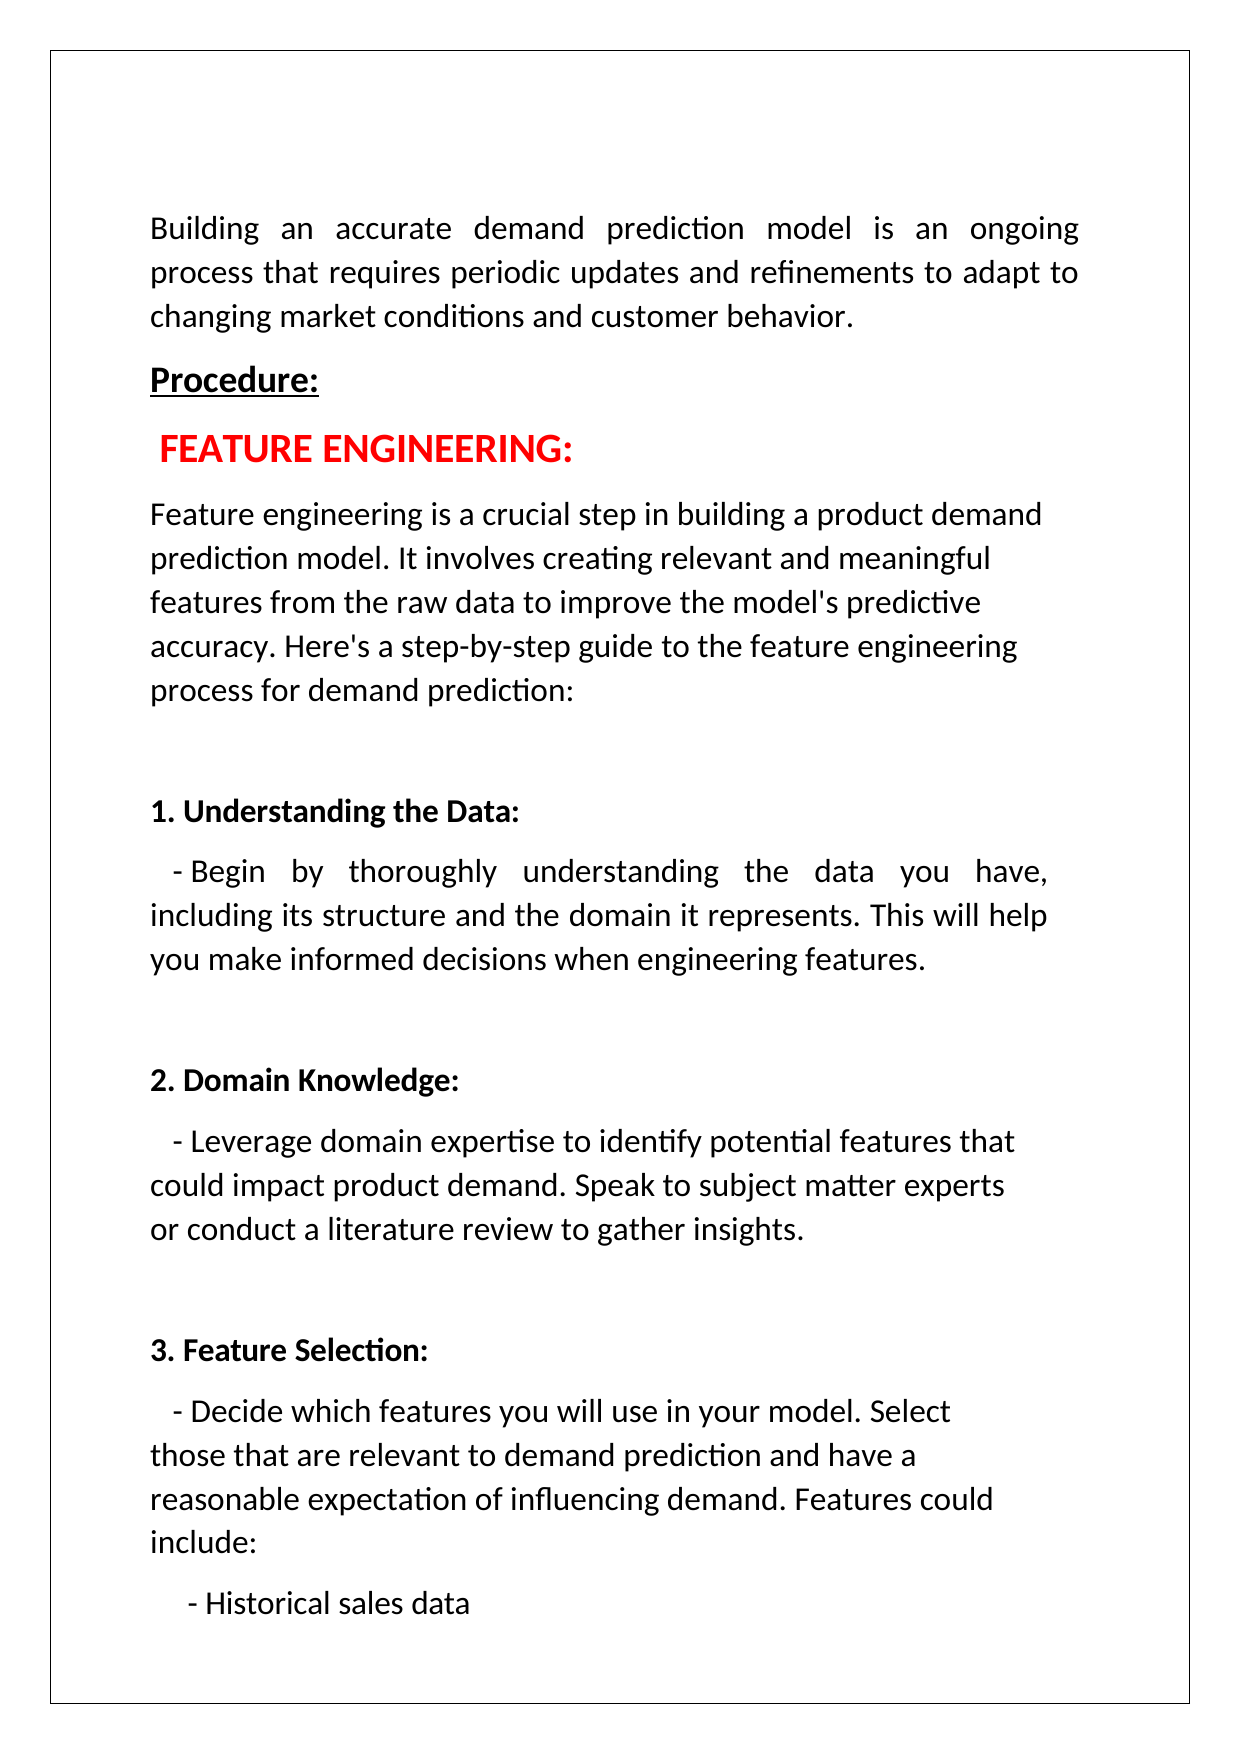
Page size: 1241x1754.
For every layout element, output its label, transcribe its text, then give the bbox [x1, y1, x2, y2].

list Begin by thoroughly understanding the data you have, including its structure and the domain it represents. This will help you make informed decisions when engineering features. [150, 850, 1048, 979]
list Decide which features you will use in your model. Select those that are relevant to demand prediction and have a reasonable expectation of influencing demand. Features could include: [150, 1390, 1028, 1562]
text Feature engineering is a crucial step in building a product demand prediction model. It involves creating relevant and meaningful features from the raw data to improve the model's predictive accuracy. Here's a step-by-step guide to the feature engineering process for demand prediction: [150, 493, 1087, 709]
list Leverage domain expertise to identify potential features that could impact product demand. Speak to subject matter experts or conduct a literature review to gather insights. [150, 1121, 1035, 1249]
subtitle Domain Knowledge: [150, 1059, 1134, 1100]
subtitle Feature Selection: [150, 1329, 1134, 1370]
text Building an accurate demand prediction model is an ongoing process that requires periodic updates and refinements to adapt to changing market conditions and customer behavior. [150, 207, 1079, 336]
list Historical sales data [187, 1582, 1134, 1623]
text Procedure: [150, 356, 1134, 401]
subtitle FEATURE ENGINEERING: [150, 422, 1134, 472]
subtitle Understanding the Data: [150, 790, 1134, 830]
